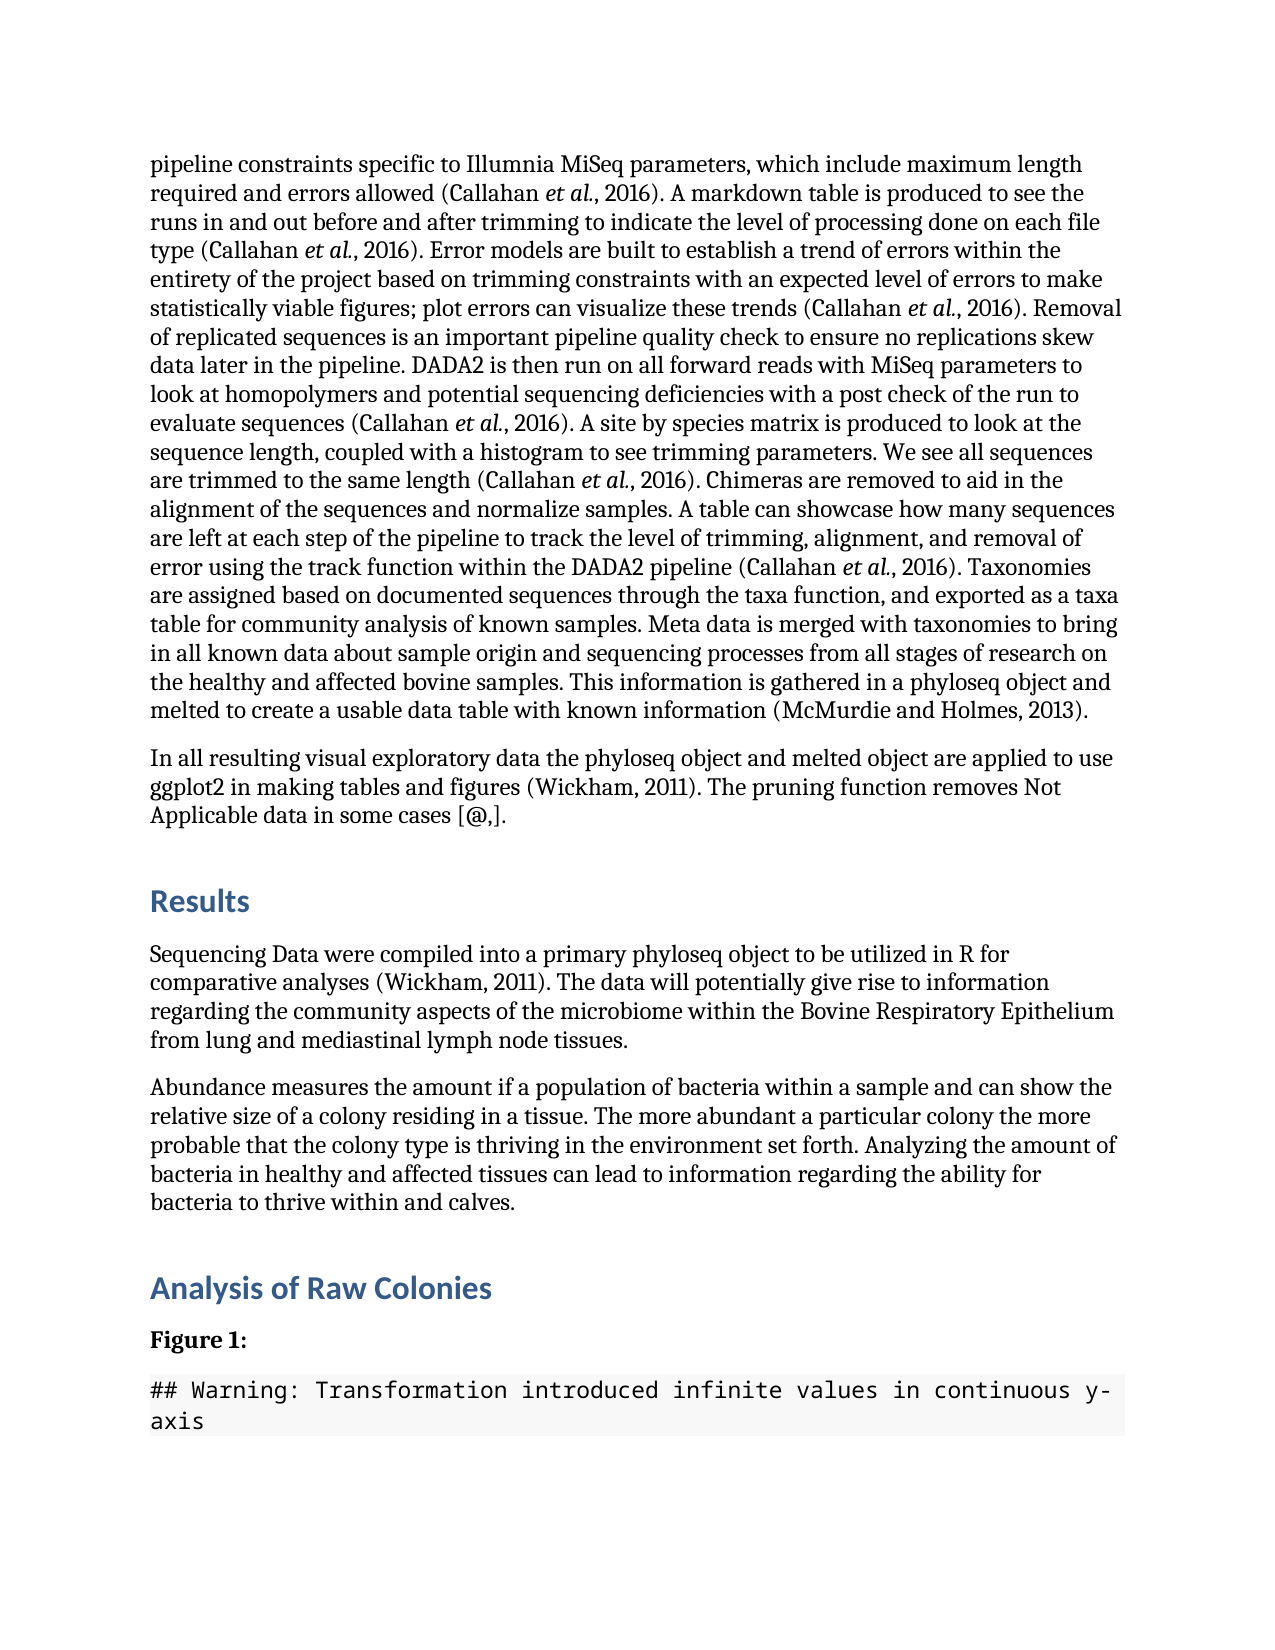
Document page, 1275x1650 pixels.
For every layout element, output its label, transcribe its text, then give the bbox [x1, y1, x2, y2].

text Figure 1: [150, 1326, 1125, 1355]
text Abundance measures the amount if a population of bacteria within a sample and can show the relative size of a colony residing in a tissue. The more abundant a particular colony the more probable that the colony type is thriving in the environment set forth. Analyzing the amount of bacteria in healthy and affected tissues can lead to information regarding the ability for bacteria to thrive within and calves. [150, 1073, 1125, 1217]
text In all resulting visual exploratory data the phyloseq object and melted object are applied to use ggplot2 in making tables and figures (Wickham, 2011). The pruning function removes Not Applicable data in some cases [@,]. [150, 744, 1125, 830]
text ## Warning: Transformation introduced infinite values in continuous y-axis [150, 1374, 1125, 1436]
subtitle Analysis of Raw Colonies [150, 1267, 1125, 1308]
text Sequencing Data were compiled into a primary phyloseq object to be utilized in R for comparative analyses (Wickham, 2011). The data will potentially give rise to information regarding the community aspects of the microbiome within the Bovine Respiratory Epithelium from lung and mediastinal lymph node tissues. [150, 939, 1125, 1054]
subtitle Results [150, 880, 1125, 921]
